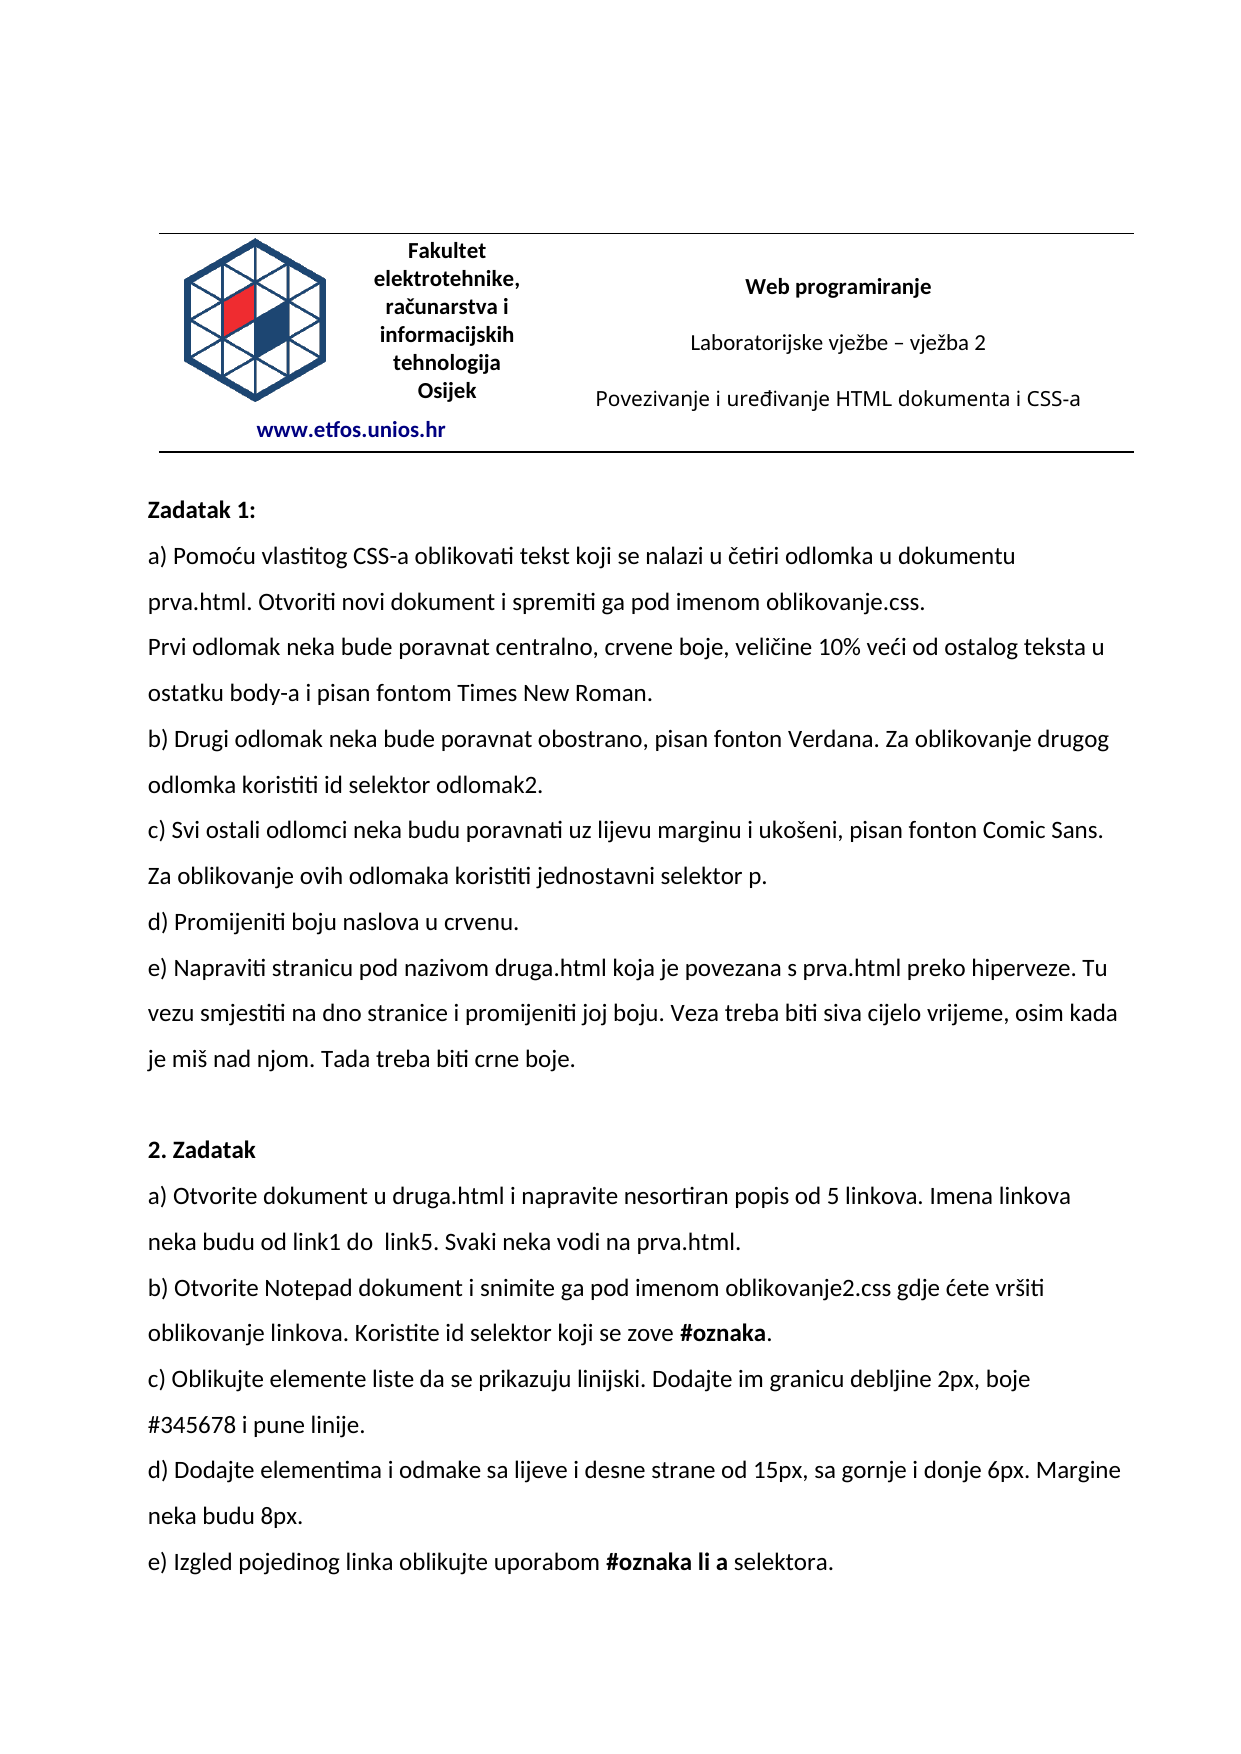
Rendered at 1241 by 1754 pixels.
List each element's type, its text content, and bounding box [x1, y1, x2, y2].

table_header Fakultet elektrotehnike, računarstva i informacijskih tehnologija Osijek [351, 234, 543, 407]
text c) Svi ostali odlomci neka budu poravnati uz lijevu marginu i ukošeni, pisan fonton Comic Sans. Za oblikovanje ovih odlomaka koristiti jednostavni selektor p. [148, 814, 1122, 891]
text c) Oblikujte elemente liste da se prikazuju linijski. Dodajte im granicu debljine 2px, boje #345678 i pune linije. [148, 1363, 1122, 1439]
text b) Otvorite Notepad dokument i snimite ga pod imenom oblikovanje2.css gdje ćete vršiti oblikovanje linkova. Koristite id selektor koji se zove #oznaka. [148, 1272, 1122, 1348]
text a) Otvorite dokument u druga.html i napravite nesortiran popis od 5 linkova. Imena linkova neka budu od link1 do link5. Svaki neka vodi na prva.html. [148, 1180, 1122, 1257]
text 2. Zadatak [148, 1134, 1122, 1165]
text Prvi odlomak neka bude poravnat centralno, crvene boje, veličine 10% veći od ostalog teksta u ostatku body-a i pisan fontom Times New Roman. [148, 632, 1122, 708]
text a) Pomoću vlastitog CSS-a oblikovati tekst koji se nalazi u četiri odlomka u dokumentu prva.html. Otvoriti novi dokument i spremiti ga pod imenom oblikovanje.css. [148, 540, 1122, 616]
text Zadatak 1: [148, 494, 1122, 525]
text b) Drugi odlomak neka bude poravnat obostrano, pisan fonton Verdana. Za oblikovanje drugog odlomka koristiti id selektor odlomak2. [148, 723, 1122, 799]
text d) Dodajte elementima i odmake sa lijeve i desne strane od 15px, sa gornje i donje 6px. Margine neka budu 8px. [148, 1455, 1122, 1531]
text e) Izgled pojedinog linka oblikujte uporabom #oznaka li a selektora. [148, 1546, 1122, 1577]
text e) Napraviti stranicu pod nazivom druga.html koja je povezana s prva.html preko hiperveze. Tu vezu smjestiti na dno stranice i promijeniti joj boju. Veza treba biti siva cijelo vrijeme, osim kada je miš nad njom. Tada treba biti crne boje. [148, 952, 1122, 1074]
picture [184, 238, 326, 402]
table_header Web programiranje Laboratorijske vježbe – vježba 2 Povezivanje i uređivanje HTML dokumenta i CSS-a [543, 234, 1133, 451]
table_header [159, 234, 351, 407]
table_cell www.etfos.unios.hr [159, 407, 543, 451]
text d) Promijeniti boju naslova u crvenu. [148, 906, 1122, 936]
